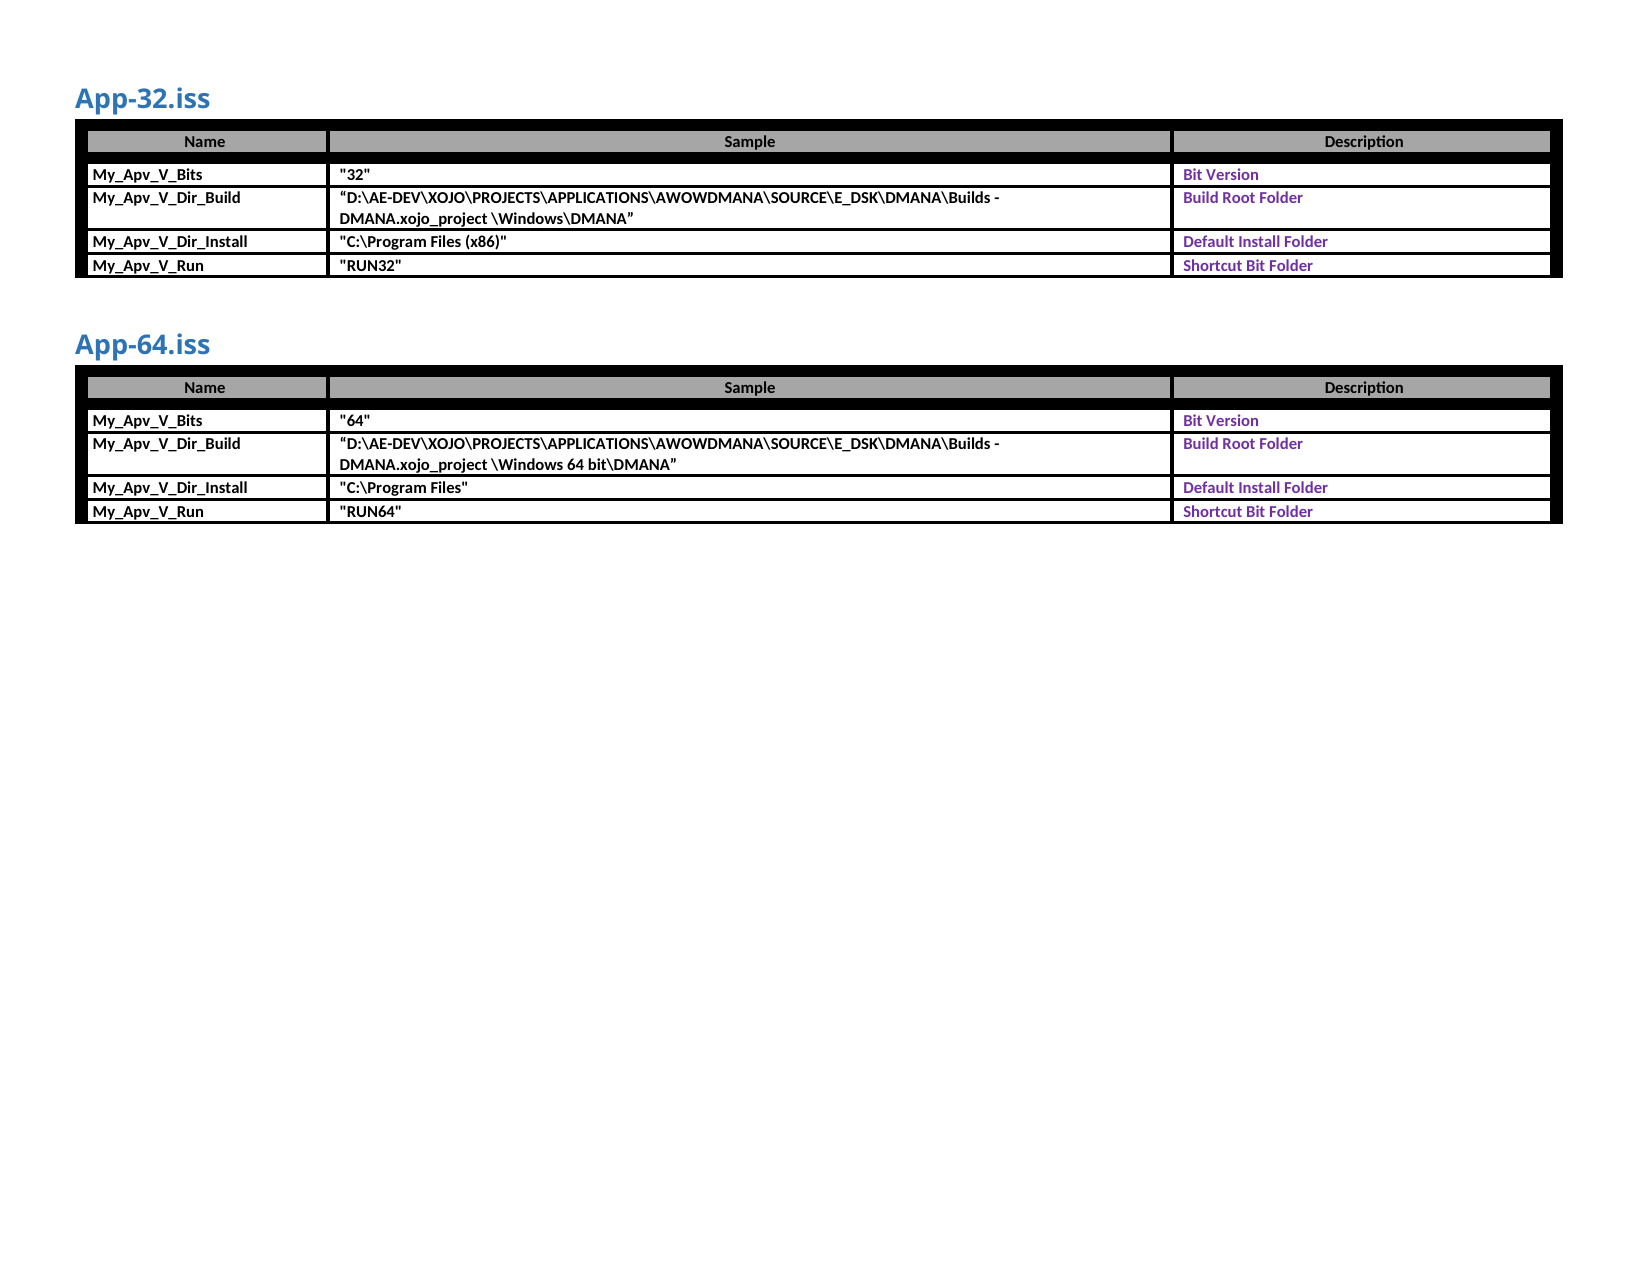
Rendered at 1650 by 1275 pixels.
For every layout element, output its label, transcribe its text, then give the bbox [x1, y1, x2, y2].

table_cell My_Apv_V_Dir_Install [88, 477, 326, 498]
subtitle App-32.iss [75, 79, 1575, 116]
table_cell My_Apv_V_Bits [88, 164, 326, 184]
table_cell “D:\AE-DEV\XOJO\PROJECTS\APPLICATIONS\AWOWDMANA\SOURCE\E_DSK\DMANA\Builds - DMANA.xojo_project \Windows 64 bit\DMANA” [330, 434, 1170, 474]
table_cell My_Apv_V_Bits [88, 410, 326, 431]
table_cell "C:\Program Files" [330, 477, 1170, 498]
table_cell Bit Version [1174, 164, 1550, 184]
table_cell "C:\Program Files (x86)" [330, 231, 1170, 252]
table_cell My_Apv_V_Run [88, 501, 326, 521]
table_header Name [88, 377, 326, 398]
table_cell "RUN32" [330, 255, 1170, 275]
table_cell My_Apv_V_Run [88, 255, 326, 275]
table_cell Default Install Folder [1174, 477, 1550, 498]
table_header Sample [330, 131, 1170, 152]
table_cell My_Apv_V_Dir_Build [88, 434, 326, 474]
table_cell My_Apv_V_Dir_Build [88, 188, 326, 228]
table_cell "64" [330, 410, 1170, 431]
table_cell My_Apv_V_Dir_Install [88, 231, 326, 252]
table_cell Build Root Folder [1174, 188, 1550, 228]
table_header Description [1174, 377, 1550, 398]
table_cell Bit Version [1174, 410, 1550, 431]
table_cell "32" [330, 164, 1170, 184]
table_cell Shortcut Bit Folder [1174, 255, 1550, 275]
table_header Name [88, 131, 326, 152]
table_cell Shortcut Bit Folder [1174, 501, 1550, 521]
table_header Sample [330, 377, 1170, 398]
subtitle App-64.iss [75, 325, 1575, 362]
table_header Description [1174, 131, 1550, 152]
table_cell "RUN64" [330, 501, 1170, 521]
table_cell “D:\AE-DEV\XOJO\PROJECTS\APPLICATIONS\AWOWDMANA\SOURCE\E_DSK\DMANA\Builds - DMANA.xojo_project \Windows\DMANA” [330, 188, 1170, 228]
table_cell Default Install Folder [1174, 231, 1550, 252]
table_cell Build Root Folder [1174, 434, 1550, 474]
